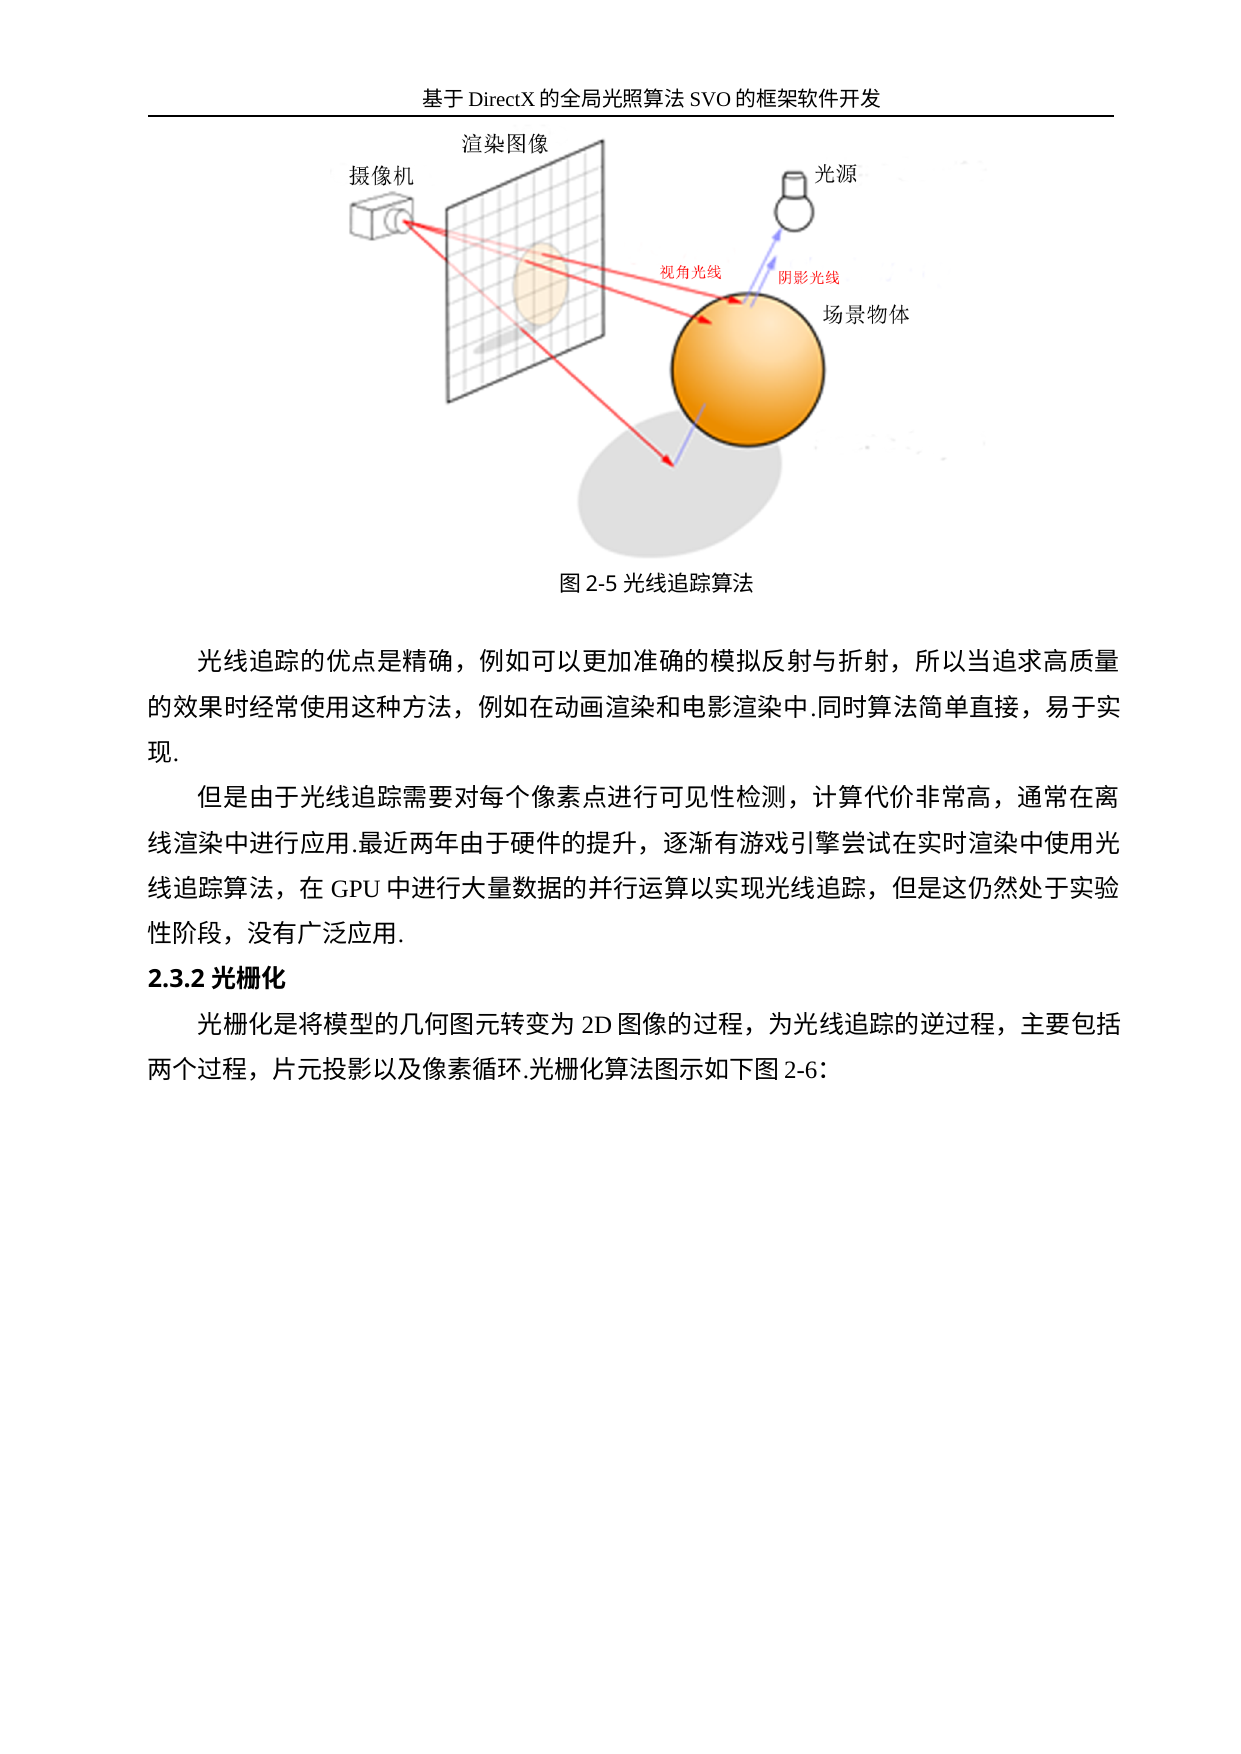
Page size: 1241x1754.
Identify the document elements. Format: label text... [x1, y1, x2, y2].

text 图2-5 光线追踪算法 [148, 566, 1122, 598]
text 光栅化是将模型的几何图元转变为2D图像的过程，为光线追踪的逆过程，主要包括两个过程，片元投影以及像素循环.光栅化算法图示如下图2-6： [148, 1004, 1122, 1086]
text 光线追踪的优点是精确，例如可以更加准确的模拟反射与折射，所以当追求高质量的效果时经常使用这种方法，例如在动画渲染和电影渲染中.同时算法简单直接，易于实现. [148, 642, 1122, 769]
text 2.3.2 光栅化 [148, 959, 1047, 995]
picture [330, 121, 990, 559]
text 但是由于光线追踪需要对每个像素点进行可见性检测，计算代价非常高，通常在离线渲染中进行应用.最近两年由于硬件的提升，逐渐有游戏引擎尝试在实时渲染中使用光线追踪算法，在GPU中进行大量数据的并行运算以实现光线追踪，但是这仍然处于实验性阶段，没有广泛应用. [148, 778, 1122, 950]
